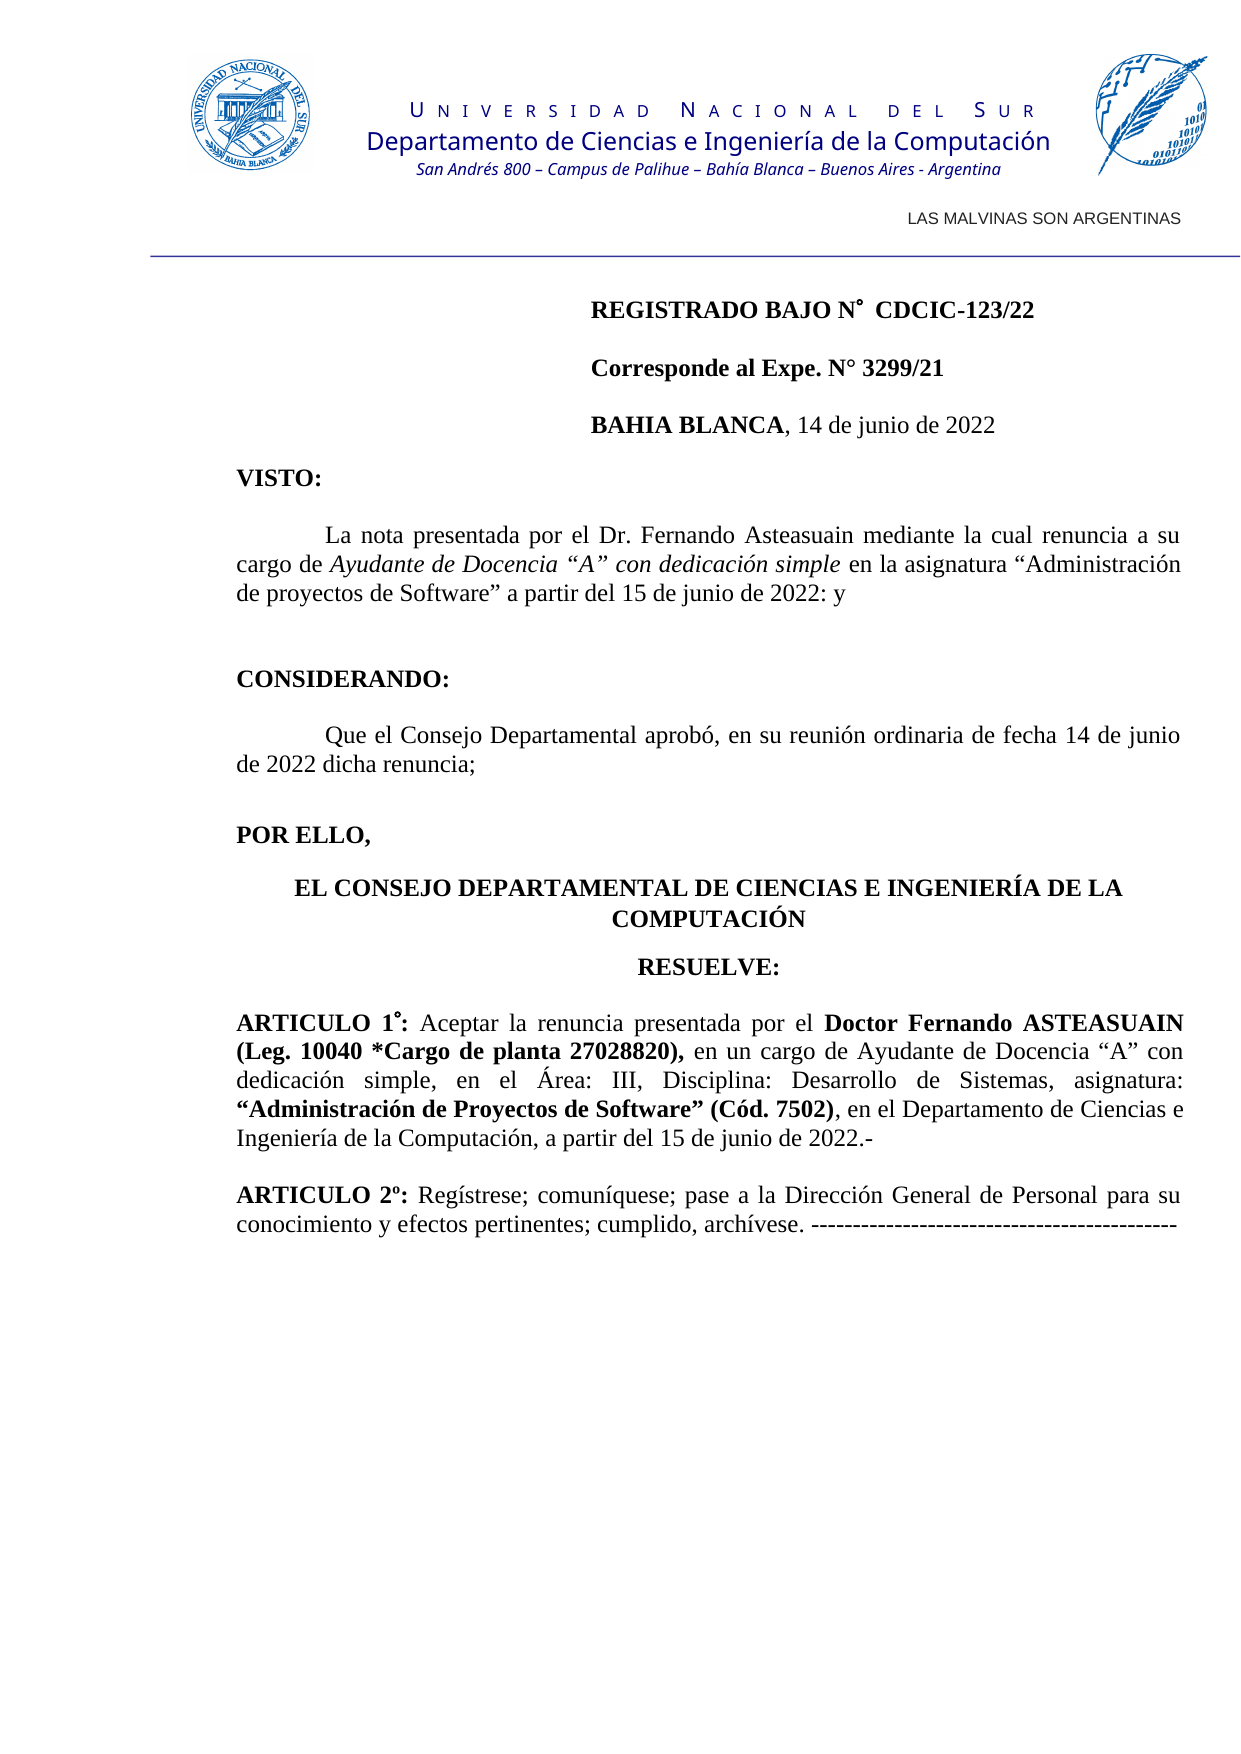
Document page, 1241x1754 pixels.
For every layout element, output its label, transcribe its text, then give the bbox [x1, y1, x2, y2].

text Que el Consejo Departamental aprobó, en su reunión ordinaria de fecha 14 de junio de 2022 dicha renuncia; [236, 720, 1181, 778]
text ARTICULO 1: Aceptar la renuncia presentada por el Doctor Fernando ASTEASUAIN (Leg. 10040 *Cargo de planta 27028820), en un cargo de Ayudante de Docencia “A” con dedicación simple, en el Área: III, Disciplina: Desarrollo de Sistemas, asignatura: “Administración de Proyectos de Software” (Cód. 7502), en el Departamento de Ciencias e Ingeniería de la Computación, a partir del 15 de junio de 2022.- [236, 1008, 1184, 1151]
picture [187, 53, 315, 174]
text EL CONSEJO DEPARTAMENTAL DE CIENCIAS E INGENIERÍA DE LA COMPUTACIÓN [236, 873, 1181, 933]
text REGISTRADO BAJO N CDCIC-123/22 [236, 295, 1181, 324]
text Corresponde al Expe. N° 3299/21 [236, 353, 1181, 382]
text BAHIA BLANCA, 14 de junio de 2022 [236, 410, 1181, 439]
text CONSIDERANDO: [236, 664, 1181, 693]
text VISTO: [236, 463, 1181, 492]
text RESUELVE: [236, 952, 1181, 981]
picture [1095, 53, 1209, 176]
text ARTICULO 2º: Regístrese; comuníquese; pase a la Dirección General de Personal para su conocimiento y efectos pertinentes; cumplido, archívese. -------------------------------------------- [236, 1180, 1181, 1238]
text La nota presentada por el Dr. Fernando Asteasuain mediante la cual renuncia a su cargo de Ayudante de Docencia “A” con dedicación simple en la asignatura “Administración de proyectos de Software” a partir del 15 de junio de 2022: y [236, 521, 1181, 607]
text POR ELLO, [236, 820, 1181, 849]
